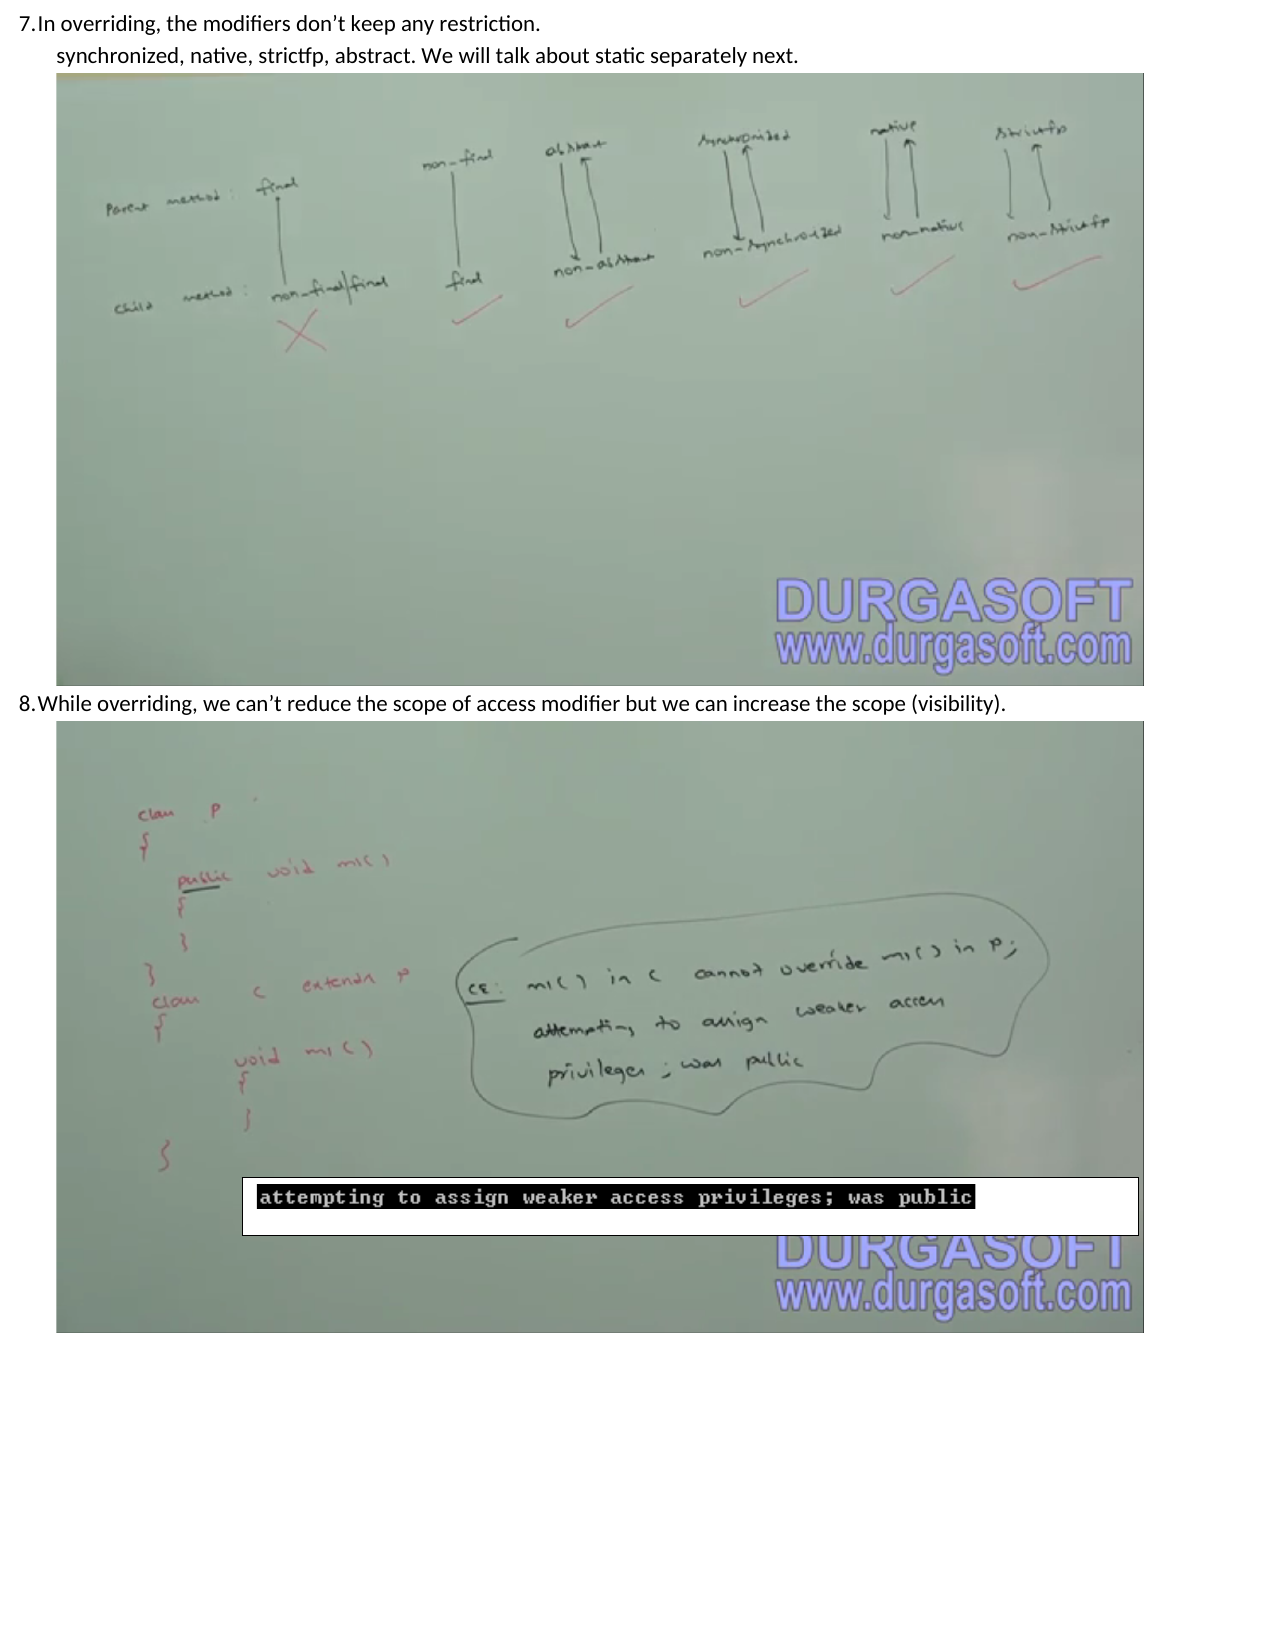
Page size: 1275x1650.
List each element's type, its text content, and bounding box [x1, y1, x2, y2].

picture [56, 73, 1144, 686]
picture [56, 721, 1144, 1333]
